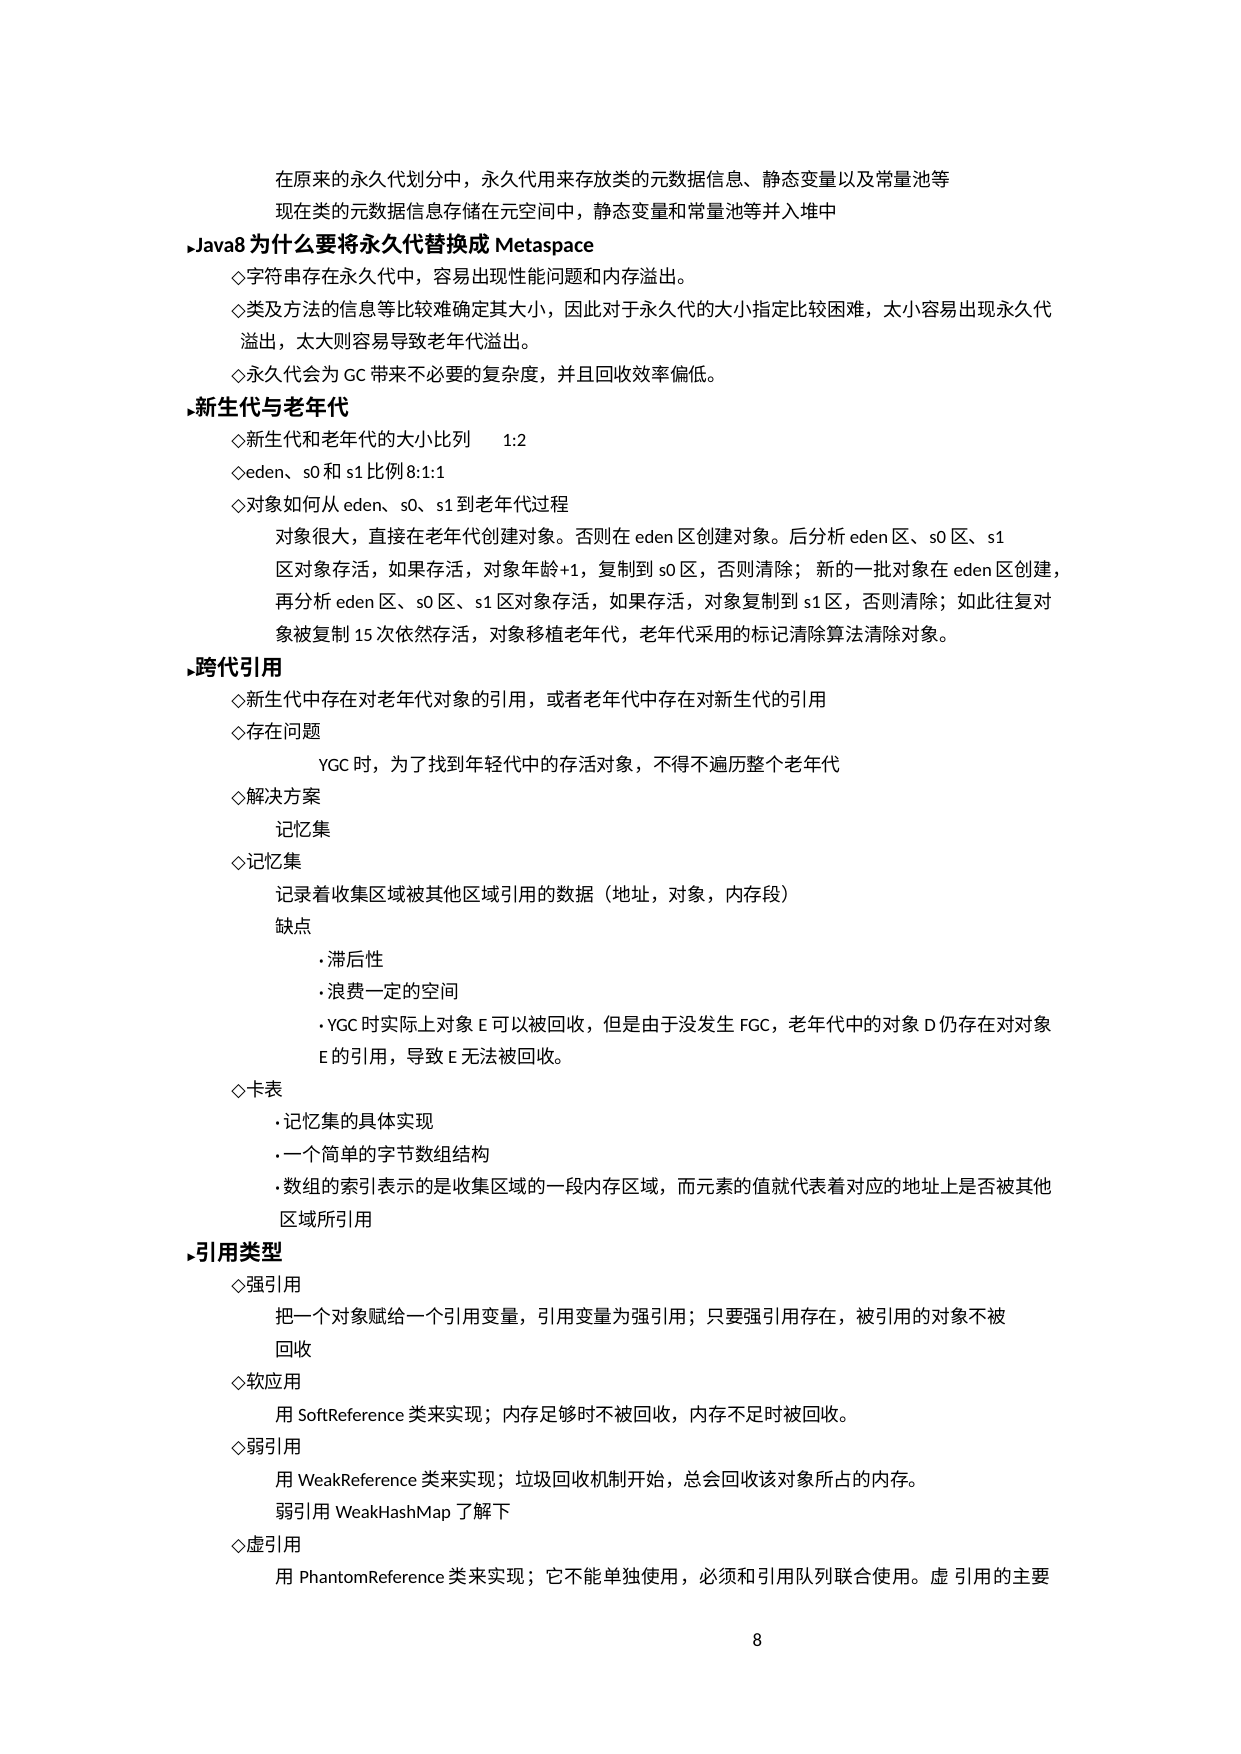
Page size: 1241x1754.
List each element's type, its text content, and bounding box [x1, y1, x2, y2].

text 记录着收集区域被其他区域引用的数据（地址，对象，内存段） [187, 877, 1053, 909]
text ◇存在问题 [187, 714, 1053, 747]
text ◇记忆集 [187, 844, 1053, 877]
text 在原来的永久代划分中，永久代用来存放类的元数据信息、静态变量以及常量池等 [187, 162, 1053, 194]
text ▶跨代引用 [187, 649, 1053, 682]
text 用 PhantomReference类来实现；它不能单独使用，必须和引用队列联合使用。虚 引用的主要 作用是跟踪对象被垃圾回收的状态。 [187, 1559, 1053, 1592]
text 对象很大，直接在老年代创建对象。否则在eden区创建对象。后分析eden区、s0区、s1 区对象存活，如果存活，对象年龄+1，复制到s0区，否则清除； 新的一批对象在eden区创建， 再分析eden区、s0区、s1区对象存活，如果存活，对象复制到s1区，否则清除；如此往复对 象被复制15次依然存活，对象移植老年代，老年代采用的标记清除算法清除对象。 [187, 519, 1053, 649]
text ◇字符串存在永久代中，容易出现性能问题和内存溢出。 [187, 259, 1053, 292]
text •浪费一定的空间 [187, 974, 1053, 1007]
text ◇新生代和老年代的大小比列 1:2 [187, 422, 1053, 454]
text YGC时，为了找到年轻代中的存活对象，不得不遍历整个老年代 [187, 747, 1053, 779]
text ◇新生代中存在对老年代对象的引用，或者老年代中存在对新生代的引用 [187, 682, 1053, 714]
text ◇弱引用 [187, 1429, 1053, 1462]
text 把一个对象赋给一个引用变量，引用变量为强引用；只要强引用存在，被引用的对象不被 回收 [187, 1299, 1053, 1364]
text 用 SoftReference类来实现；内存足够时不被回收，内存不足时被回收。 [187, 1397, 1053, 1429]
text •数组的索引表示的是收集区域的一段内存区域，而元素的值就代表着对应的地址上是否被其他 区域所引用 [187, 1169, 1053, 1234]
text ◇解决方案 [187, 779, 1053, 812]
text 弱引用 WeakHashMap了解下 [231, 1494, 1053, 1527]
text 现在类的元数据信息存储在元空间中，静态变量和常量池等并入堆中 [187, 194, 1053, 227]
text ▶引用类型 [187, 1234, 1053, 1267]
text 用 WeakReference 类来实现；垃圾回收机制开始，总会回收该对象所占的内存。 [187, 1462, 1053, 1494]
text ◇eden、s0和s1比例 8:1:1 [187, 454, 1053, 487]
text 记忆集 [187, 812, 1053, 844]
text ▶新生代与老年代 [187, 389, 1053, 422]
text ◇虚引用 [187, 1527, 1053, 1559]
text ◇类及方法的信息等比较难确定其大小，因此对于永久代的大小指定比较困难，太小容易出现永久代 溢出，太大则容易导致老年代溢出。 [187, 292, 1053, 357]
text •YGC时实际上对象E可以被回收，但是由于没发生FGC，老年代中的对象D仍存在对对象 E的引用，导致E无法被回收。 [187, 1007, 1053, 1072]
text ◇强引用 [187, 1267, 1053, 1299]
text ◇卡表 [187, 1072, 1053, 1104]
text •滞后性 [187, 942, 1053, 974]
text •记忆集的具体实现 [187, 1104, 1053, 1137]
text ◇软应用 [187, 1364, 1053, 1397]
text 缺点 [187, 909, 1053, 942]
text ▶Java8为什么要将永久代替换成Metaspace [187, 227, 1053, 259]
text ◇对象如何从eden、s0、s1到老年代过程 [187, 487, 1053, 519]
text •一个简单的字节数组结构 [187, 1137, 1053, 1169]
text ◇永久代会为 GC 带来不必要的复杂度，并且回收效率偏低。 [187, 357, 1053, 389]
